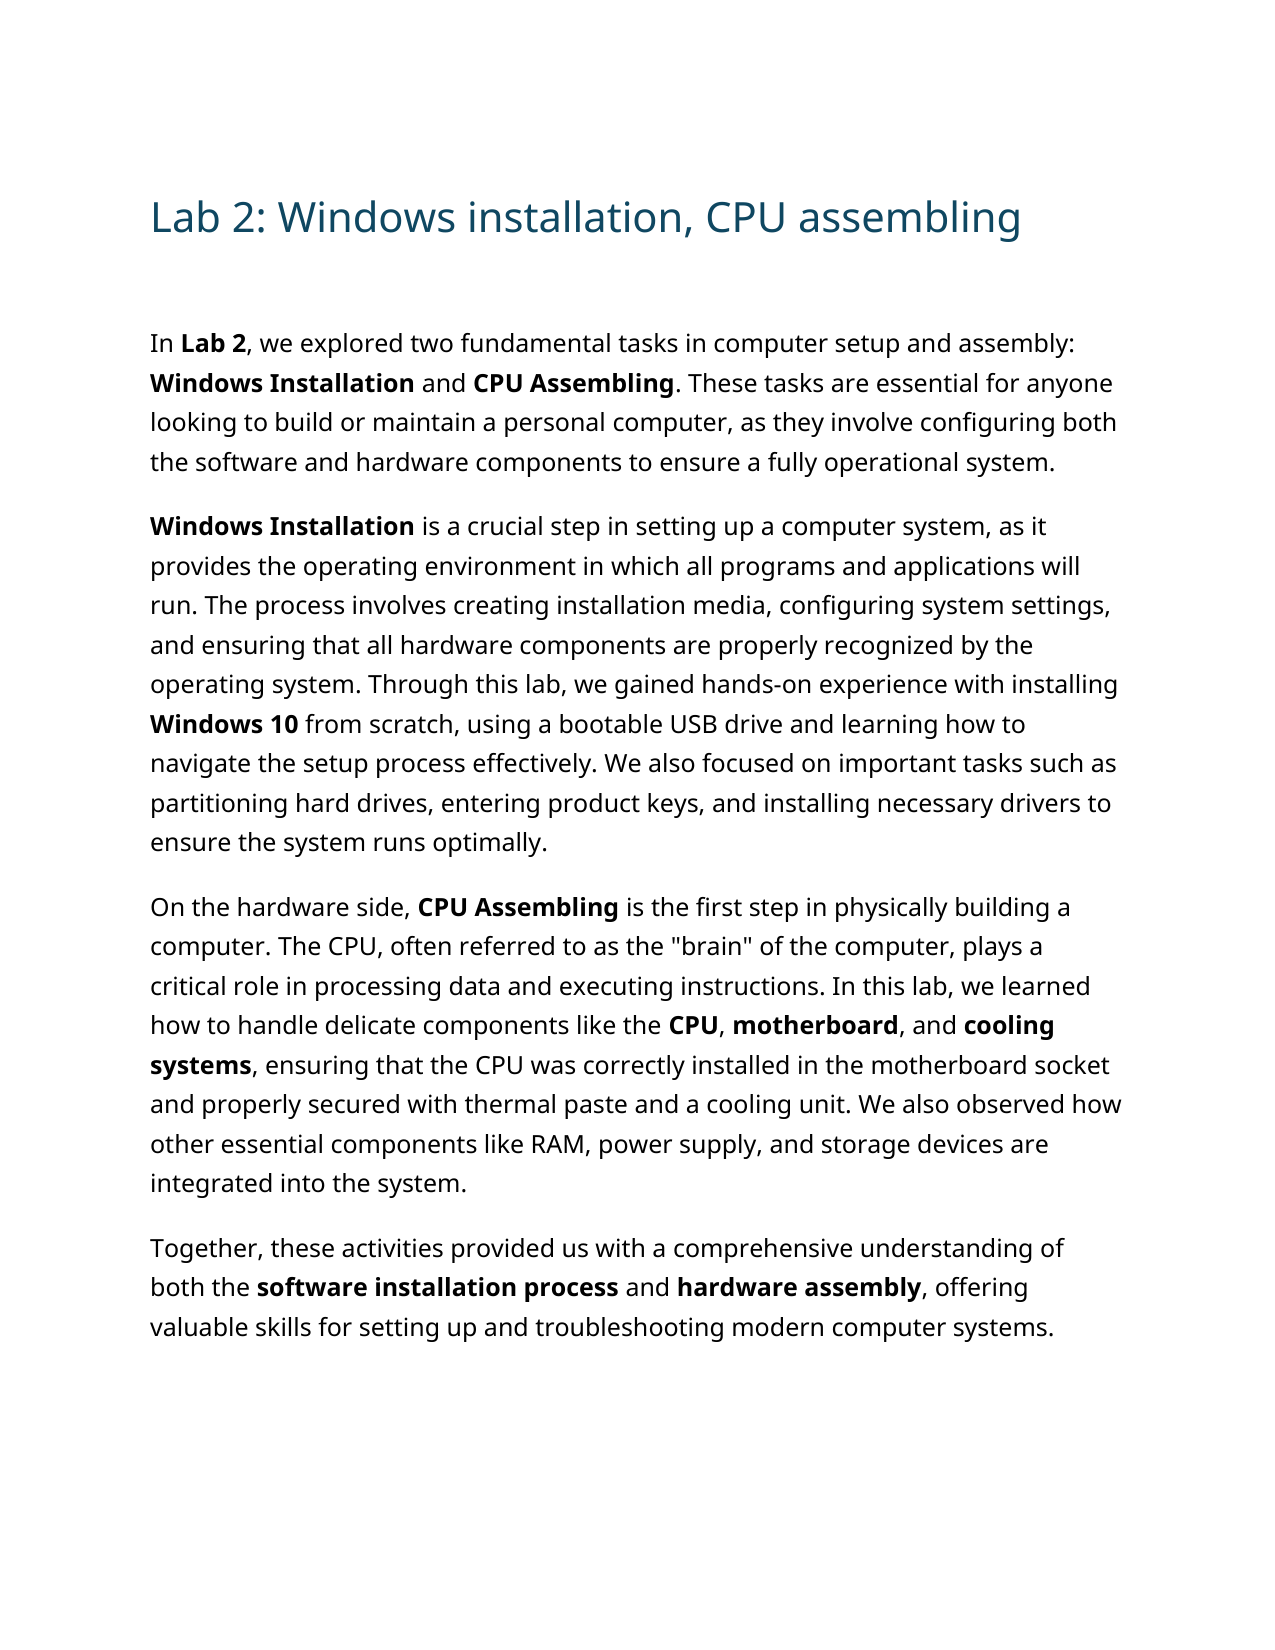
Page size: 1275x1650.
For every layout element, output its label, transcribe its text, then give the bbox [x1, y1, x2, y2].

text In Lab 2, we explored two fundamental tasks in computer setup and assembly: Windows Installation and CPU Assembling. These tasks are essential for anyone looking to build or maintain a personal computer, as they involve configuring both the software and hardware components to ensure a fully operational system. [150, 326, 1125, 479]
text Together, these activities provided us with a comprehensive understanding of both the software installation process and hardware assembly, offering valuable skills for setting up and troubleshooting modern computer systems. [150, 1230, 1125, 1343]
text Windows Installation is a crucial step in setting up a computer system, as it provides the operating environment in which all programs and applications will run. The process involves creating installation media, configuring system settings, and ensuring that all hardware components are properly recognized by the operating system. Through this lab, we gained hands-on experience with installing Windows 10 from scratch, using a bootable USB drive and learning how to navigate the setup process effectively. We also focused on important tasks such as partitioning hard drives, entering product keys, and installing necessary drivers to ensure the system runs optimally. [150, 509, 1125, 859]
text On the hardware side, CPU Assembling is the first step in physically building a computer. The CPU, often referred to as the "brain" of the computer, plays a critical role in processing data and executing instructions. In this lab, we learned how to handle delicate components like the CPU, motherboard, and cooling systems, ensuring that the CPU was correctly installed in the motherboard socket and properly secured with thermal paste and a cooling unit. We also observed how other essential components like RAM, power supply, and storage devices are integrated into the system. [150, 889, 1125, 1200]
subtitle Lab 2: Windows installation, CPU assembling [150, 187, 1125, 244]
